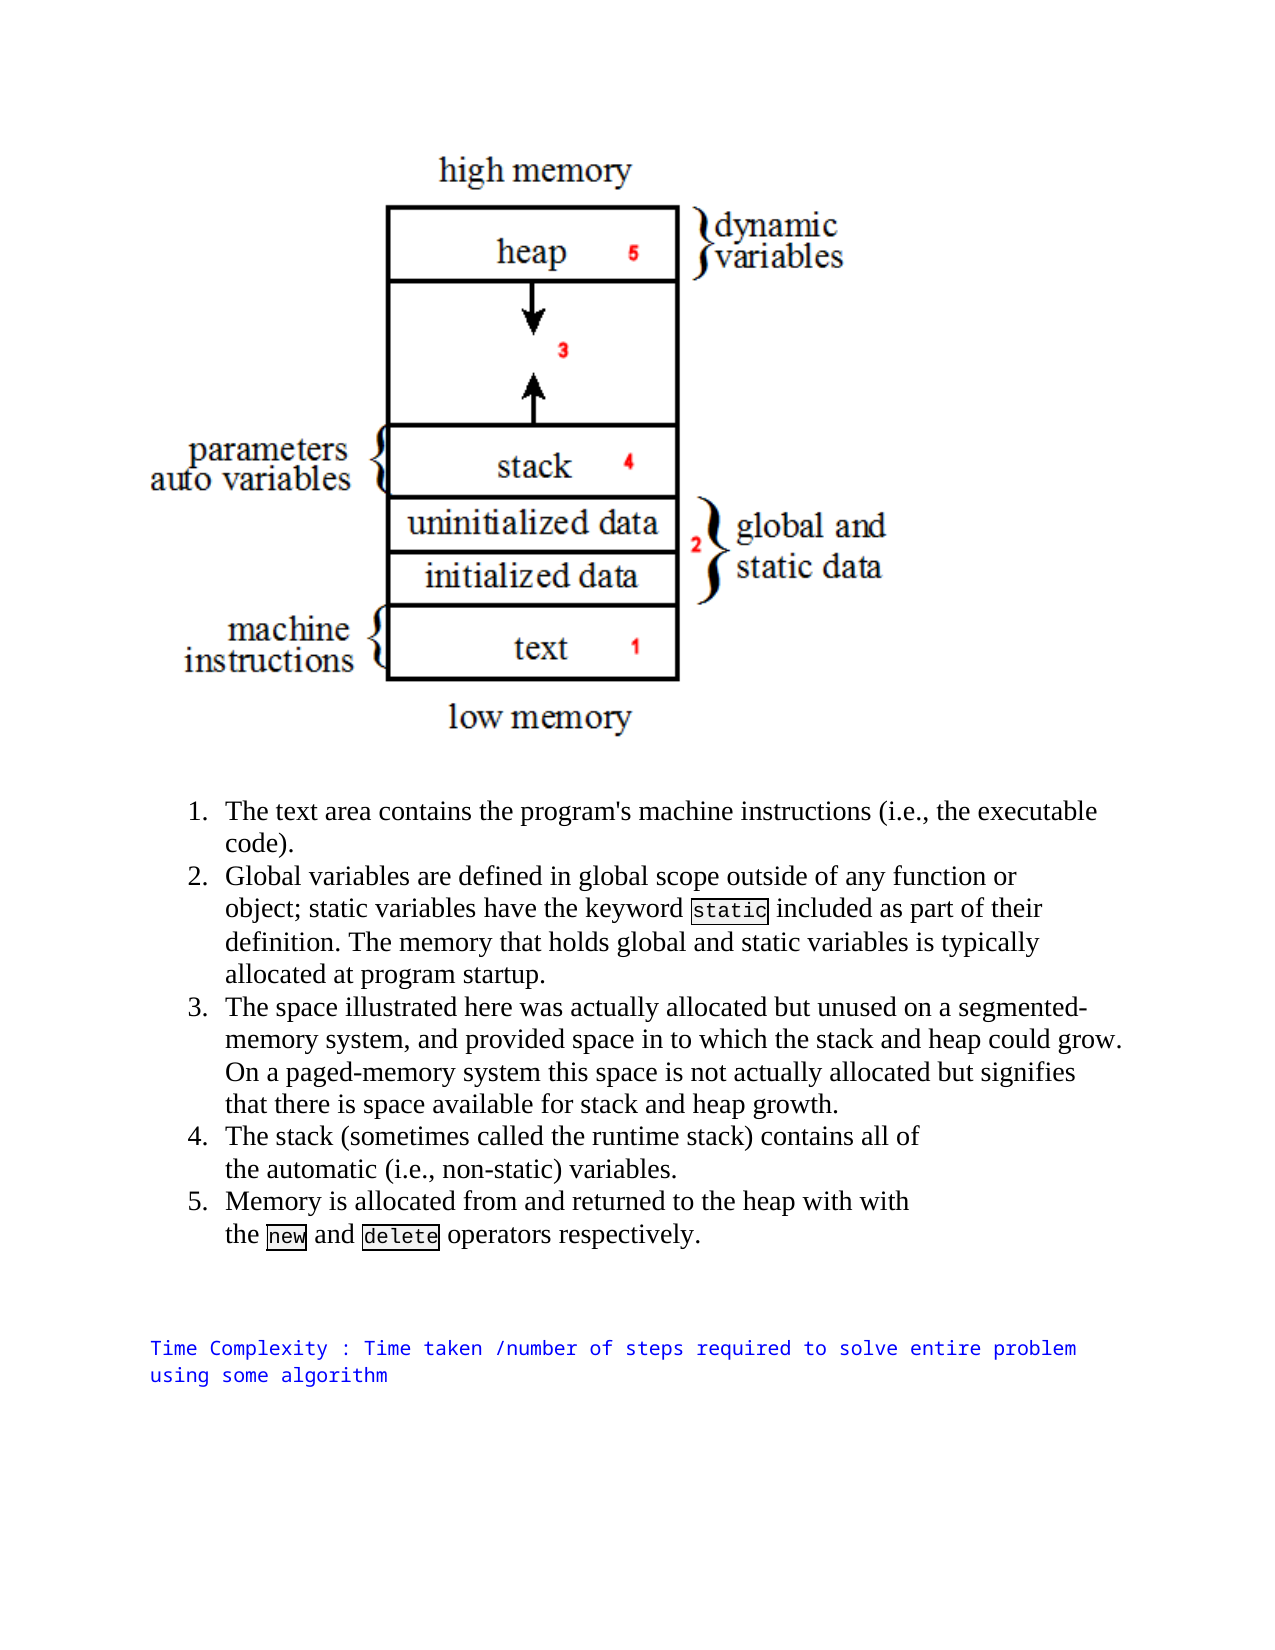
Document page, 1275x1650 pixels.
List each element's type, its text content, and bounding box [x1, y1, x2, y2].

text Time Complexity : Time taken /number of steps required to solve entire problem using some algorithm [150, 1334, 1125, 1388]
picture [150, 150, 888, 738]
list Global variables are defined in global scope outside of any function or object; static variables have the keyword static included as part of their definition. The memory that holds global and static variables is typically allocated at program startup. [187, 858, 1125, 990]
list Memory is allocated from and returned to the heap with with the new and delete operators respectively. [187, 1184, 1125, 1251]
list The text area contains the program's machine instructions (i.e., the executable code). [187, 794, 1125, 858]
list The space illustrated here was actually allocated but unused on a segmented-memory system, and provided space in to which the stack and heap could grow. On a paged-memory system this space is not actually allocated but signifies that there is space available for stack and heap growth. [187, 990, 1125, 1119]
list The stack (sometimes called the runtime stack) contains all of the automatic (i.e., non-static) variables. [187, 1119, 1125, 1184]
